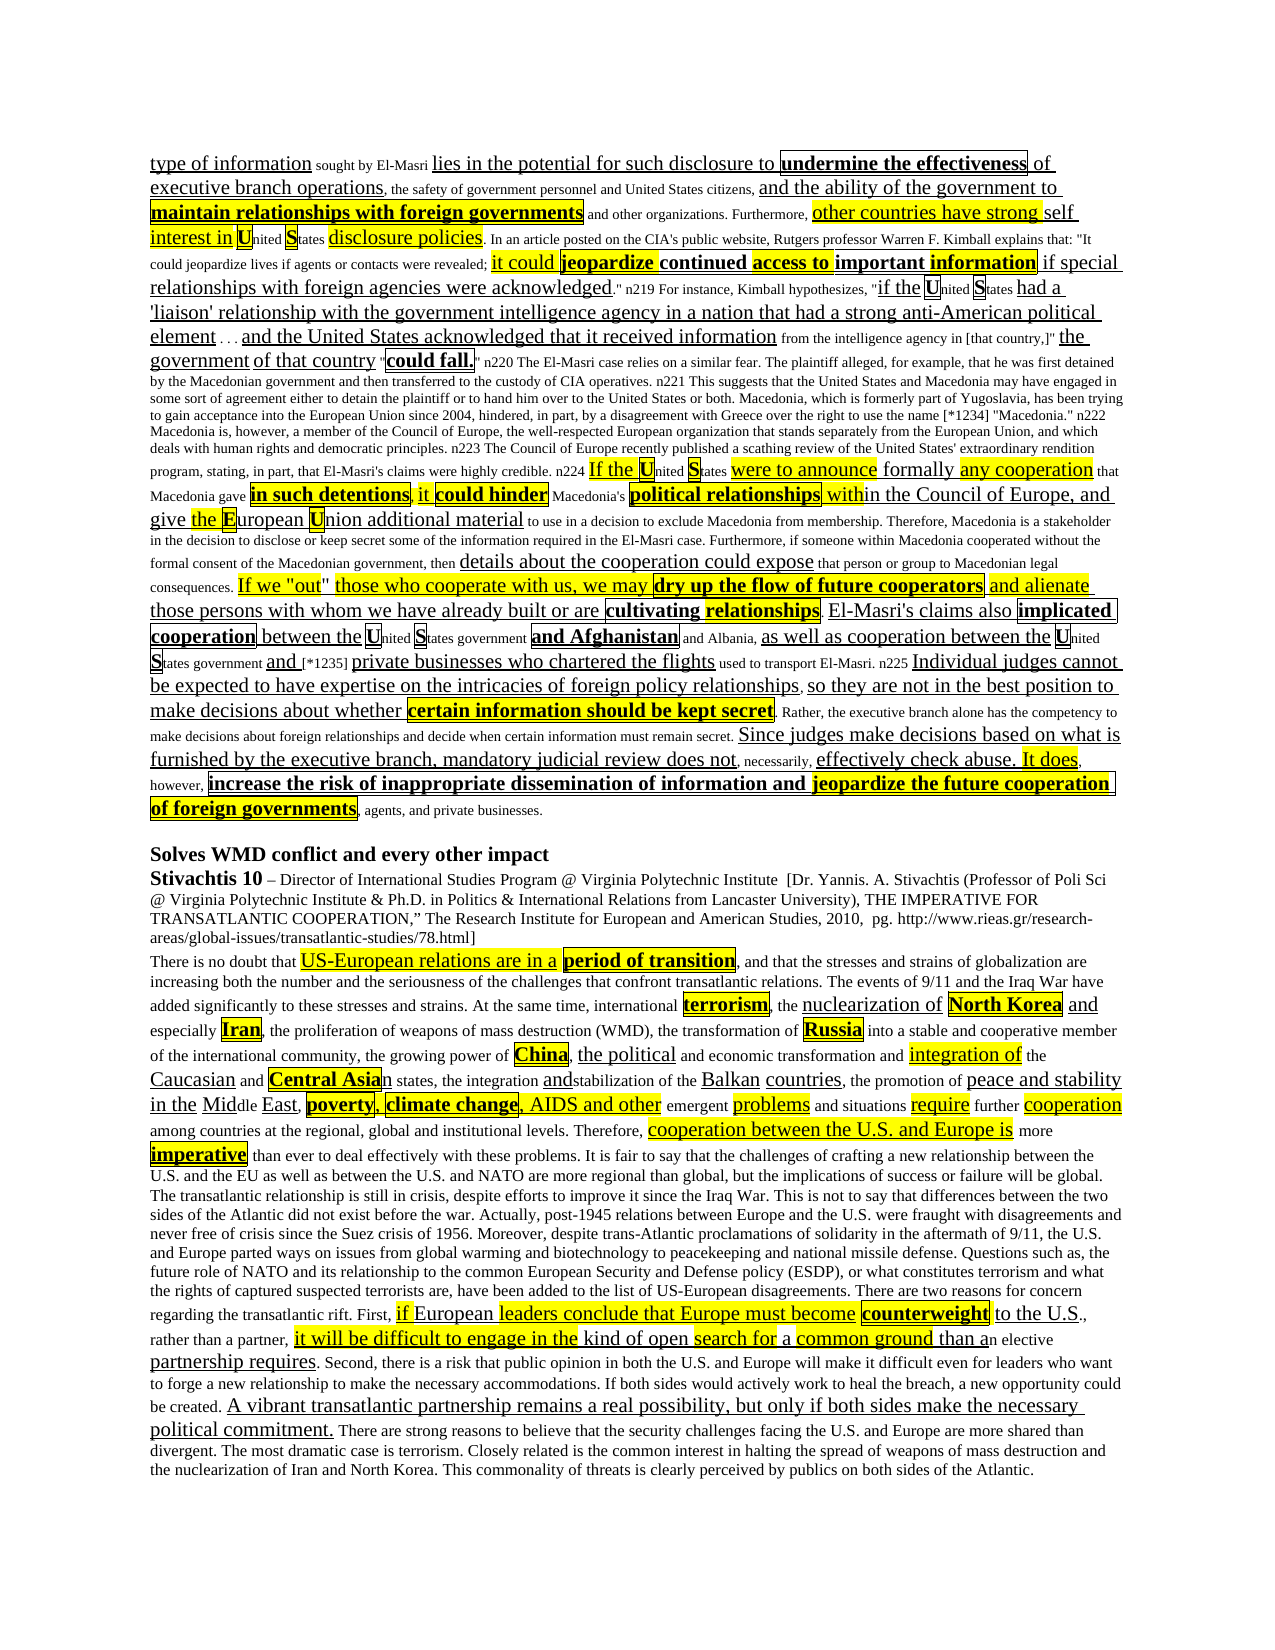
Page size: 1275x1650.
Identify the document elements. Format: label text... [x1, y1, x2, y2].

subtitle Solves WMD conflict and every other impact [150, 842, 1125, 866]
text Stivachtis 10 – Director of International Studies Program @ Virginia Polytechnic Institute [Dr. Yannis. A. Stivachtis (Professor of Poli Sci @ Virginia Polytechnic Institute & Ph.D. in Politics & International Relations from Lancaster University), THE IMPERATIVE FOR TRANSATLANTIC COOPERATION,” The Research Institute for European and American Studies, 2010, pg. http://www.rieas.gr/research-areas/global-issues/transatlantic-studies/78.html] [150, 866, 1125, 947]
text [150, 150, 1125, 821]
text There is no doubt that US-European relations are in a period of transition, and that the stresses and strains of globalization are increasing both the number and the seriousness of the challenges that confront transatlantic relations. The events of 9/11 and the Iraq War have added significantly to these stresses and strains. At the same time, international terrorism, the nuclearization of North Korea and especially Iran, the proliferation of weapons of mass destruction (WMD), the transformation of Russia into a stable and cooperative member of the international community, the growing power of China, the political and economic transformation and integration of the Caucasian and Central Asian states, the integration andstabilization of the Balkan countries, the promotion of peace and stability in the Middle East, poverty, climate change, AIDS and other emergent problems and situations require further cooperation among countries at the regional, global and institutional levels. Therefore, cooperation between the U.S. and Europe is more imperative than ever to deal effectively with these problems. It is fair to say that the challenges of crafting a new relationship between the U.S. and the EU as well as between the U.S. and NATO are more regional than global, but the implications of success or failure will be global. The transatlantic relationship is still in crisis, despite efforts to improve it since the Iraq War. This is not to say that differences between the two sides of the Atlantic did not exist before the war. Actually, post-1945 relations between Europe and the U.S. were fraught with disagreements and never free of crisis since the Suez crisis of 1956. Moreover, despite trans-Atlantic proclamations of solidarity in the aftermath of 9/11, the U.S. and Europe parted ways on issues from global warming and biotechnology to peacekeeping and national missile defense. Questions such as, the future role of NATO and its relationship to the common European Security and Defense policy (ESDP), or what constitutes terrorism and what the rights of captured suspected terrorists are, have been added to the list of US-European disagreements. There are two reasons for concern regarding the transatlantic rift. First, if European leaders conclude that Europe must become counterweight to the U.S., rather than a partner, it will be difficult to engage in the kind of open search for a common ground than an elective partnership requires. Second, there is a risk that public opinion in both the U.S. and Europe will make it difficult even for leaders who want to forge a new relationship to make the necessary accommodations. If both sides would actively work to heal the breach, a new opportunity could be created. A vibrant transatlantic partnership remains a real possibility, but only if both sides make the necessary political commitment. There are strong reasons to believe that the security challenges facing the U.S. and Europe are more shared than divergent. The most dramatic case is terrorism. Closely related is the common interest in halting the spread of weapons of mass destruction and the nuclearization of Iran and North Korea. This commonality of threats is clearly perceived by publics on both sides of the Atlantic. [150, 947, 1125, 1479]
